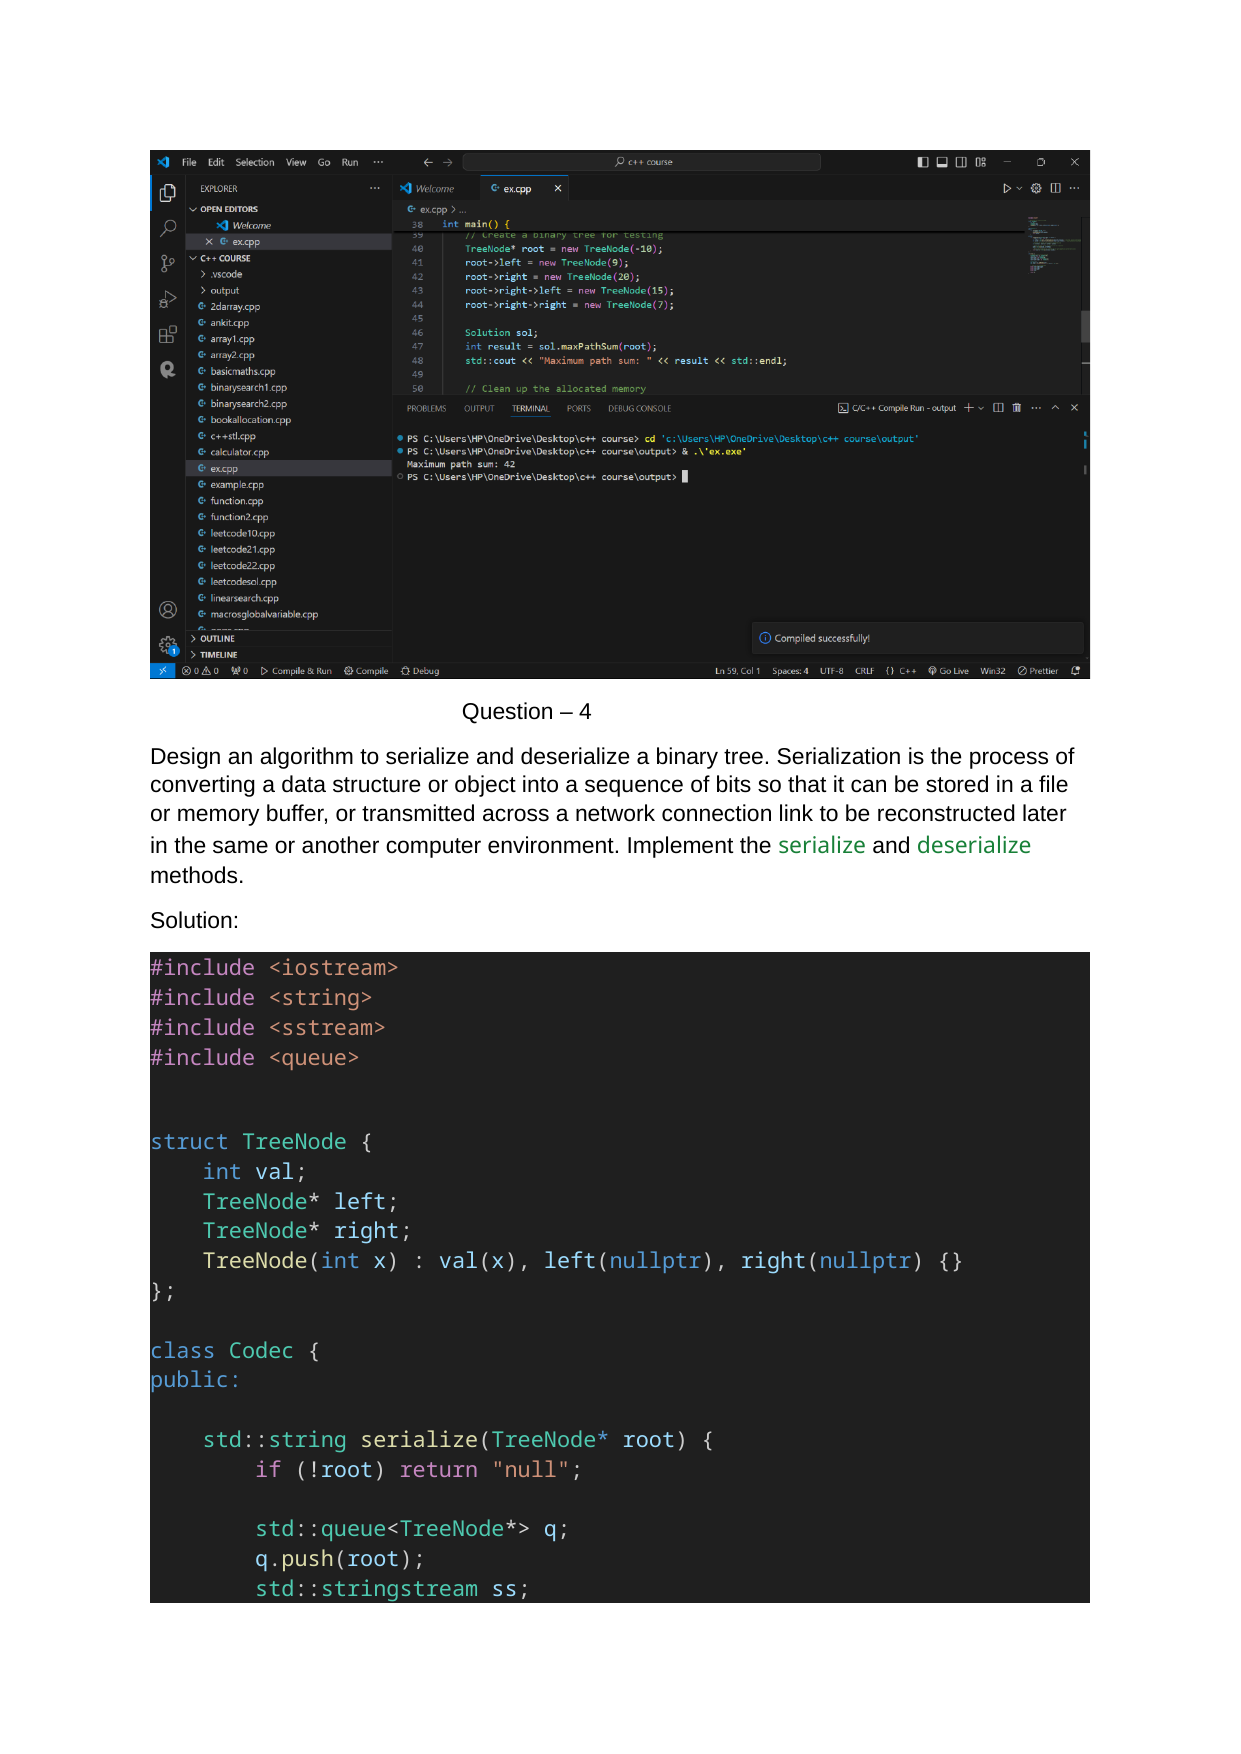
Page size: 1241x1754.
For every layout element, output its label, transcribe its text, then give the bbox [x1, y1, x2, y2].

text #include <string> [150, 982, 1090, 1012]
text #include <iostream> [150, 952, 1090, 982]
text #include <queue> [150, 1041, 1090, 1071]
text std::queue<TreeNode*> q; [150, 1513, 1090, 1543]
text q.push(root); [150, 1543, 1090, 1573]
text #include <sstream> [150, 1012, 1090, 1041]
text class Codec { [150, 1334, 1090, 1364]
text Solution: [150, 907, 1090, 933]
text }; [150, 1275, 1090, 1305]
text std::string serialize(TreeNode* root) { [150, 1424, 1090, 1454]
text public: [150, 1364, 1090, 1394]
text Design an algorithm to serialize and deserialize a binary tree. Serialization is the process of converting a data structure or object into a sequence of bits so that it can be stored in a file or memory buffer, or transmitted across a network connection link to be reconstructed later in the same or another computer environment. Implement the serialize and deserialize methods. [150, 743, 1090, 888]
text if (!root) return "null"; [150, 1454, 1090, 1483]
text std::stringstream ss; [150, 1573, 1090, 1603]
text TreeNode(int x) : val(x), left(nullptr), right(nullptr) {} [150, 1245, 1090, 1275]
text int val; [150, 1156, 1090, 1186]
picture [150, 150, 1091, 679]
text TreeNode* left; [150, 1186, 1090, 1215]
text struct TreeNode { [150, 1126, 1090, 1156]
text TreeNode* right; [150, 1215, 1090, 1245]
text Question – 4 [150, 698, 1090, 724]
